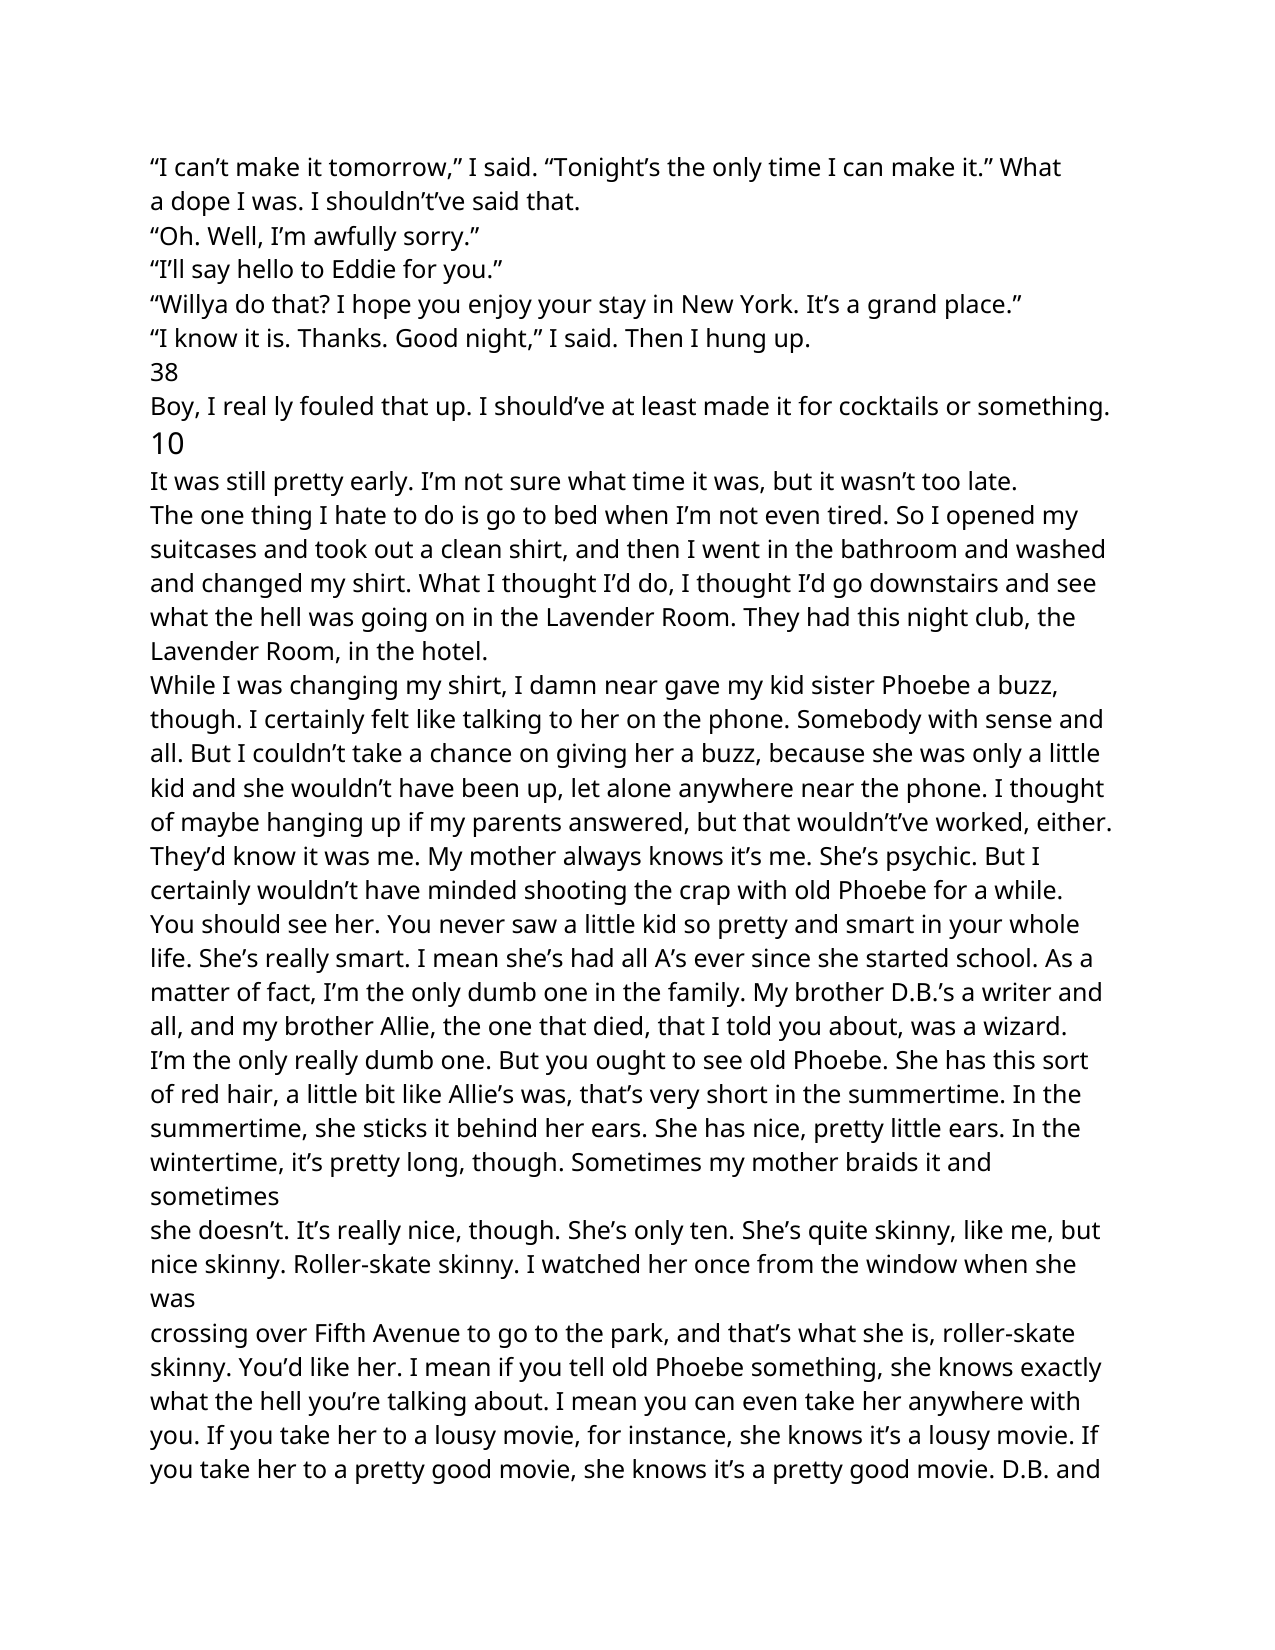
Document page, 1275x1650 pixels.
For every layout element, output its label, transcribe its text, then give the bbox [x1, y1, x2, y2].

text Boy, I real ly fouled that up. I should’ve at least made it for cocktails or something. [150, 388, 1125, 422]
text You should see her. You never saw a little kid so pretty and smart in your whole [150, 906, 1125, 941]
text summertime, she sticks it behind her ears. She has nice, pretty little ears. In the [150, 1111, 1125, 1145]
text what the hell you’re talking about. I mean you can even take her anywhere with [150, 1383, 1125, 1417]
text “I know it is. Thanks. Good night,” I said. Then I hung up. [150, 320, 1125, 354]
text a dope I was. I shouldn’t’ve said that. [150, 184, 1125, 218]
text The one thing I hate to do is go to bed when I’m not even tired. So I opened my [150, 498, 1125, 532]
text certainly wouldn’t have minded shooting the crap with old Phoebe for a while. [150, 872, 1125, 906]
text “I can’t make it tomorrow,” I said. “Tonight’s the only time I can make it.” What [150, 150, 1125, 184]
text “Willya do that? I hope you enjoy your stay in New York. It’s a grand place.” [150, 286, 1125, 320]
text Lavender Room, in the hotel. [150, 634, 1125, 668]
text skinny. You’d like her. I mean if you tell old Phoebe something, she knows exactly [150, 1349, 1125, 1383]
text 10 [150, 422, 1125, 464]
text wintertime, it’s pretty long, though. Sometimes my mother braids it and sometimes [150, 1145, 1125, 1213]
text you take her to a pretty good movie, she knows it’s a pretty good movie. D.B. and [150, 1451, 1125, 1486]
text nice skinny. Roller-skate skinny. I watched her once from the window when she was [150, 1247, 1125, 1315]
text kid and she wouldn’t have been up, let alone anywhere near the phone. I thought [150, 770, 1125, 804]
text you. If you take her to a lousy movie, for instance, she knows it’s a lousy movie. If [150, 1417, 1125, 1451]
text all, and my brother Allie, the one that died, that I told you about, was a wizard. [150, 1009, 1125, 1043]
text I’m the only really dumb one. But you ought to see old Phoebe. She has this sort [150, 1043, 1125, 1077]
text suitcases and took out a clean shirt, and then I went in the bathroom and washed [150, 532, 1125, 566]
text of red hair, a little bit like Allie’s was, that’s very short in the summertime. In the [150, 1077, 1125, 1111]
text she doesn’t. It’s really nice, though. She’s only ten. She’s quite skinny, like me, but [150, 1213, 1125, 1247]
text While I was changing my shirt, I damn near gave my kid sister Phoebe a buzz, [150, 668, 1125, 702]
text though. I certainly felt like talking to her on the phone. Somebody with sense and [150, 702, 1125, 736]
text life. She’s really smart. I mean she’s had all A’s ever since she started school. As a [150, 941, 1125, 974]
text what the hell was going on in the Lavender Room. They had this night club, the [150, 600, 1125, 634]
text They’d know it was me. My mother always knows it’s me. She’s psychic. But I [150, 838, 1125, 872]
text and changed my shirt. What I thought I’d do, I thought I’d go downstairs and see [150, 566, 1125, 600]
text of maybe hanging up if my parents answered, but that wouldn’t’ve worked, either. [150, 804, 1125, 838]
text “Oh. Well, I’m awfully sorry.” [150, 218, 1125, 252]
text 38 [150, 354, 1125, 388]
text all. But I couldn’t take a chance on giving her a buzz, because she was only a little [150, 736, 1125, 770]
text matter of fact, I’m the only dumb one in the family. My brother D.B.’s a writer and [150, 974, 1125, 1009]
text It was still pretty early. I’m not sure what time it was, but it wasn’t too late. [150, 464, 1125, 498]
text crossing over Fifth Avenue to go to the park, and that’s what she is, roller-skate [150, 1315, 1125, 1349]
text “I’ll say hello to Eddie for you.” [150, 252, 1125, 286]
